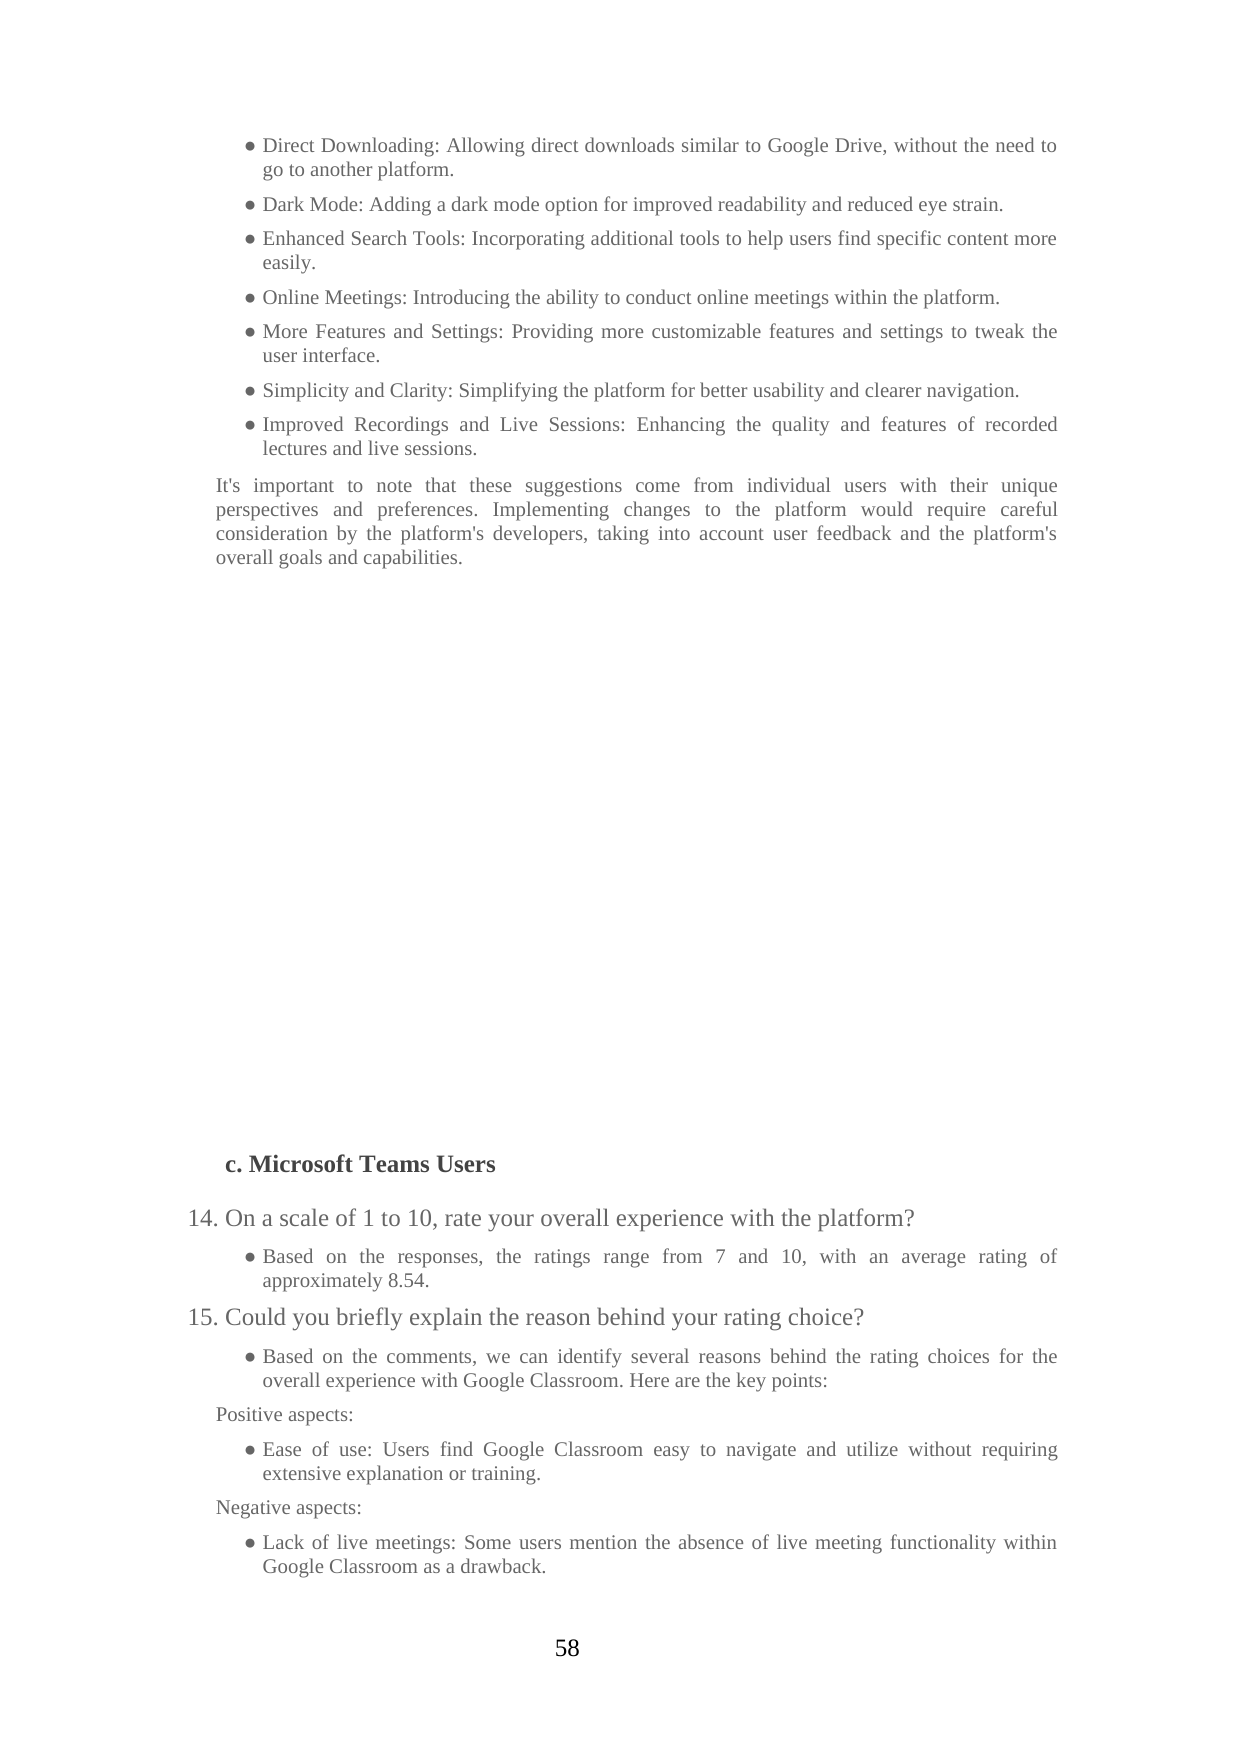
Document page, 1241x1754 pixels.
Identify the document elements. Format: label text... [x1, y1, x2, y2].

list Could you briefly explain the reason behind your rating choice? [187, 1302, 1059, 1331]
subtitle c. Microsoft Teams Users [225, 1149, 1059, 1178]
list On a scale of 1 to 10, rate your overall experience with the platform? [187, 1203, 1059, 1231]
list Improved Recordings and Live Sessions: Enhancing the quality and features of recorded lectures and live sessions. [244, 412, 1059, 460]
text Positive aspects: [216, 1402, 1059, 1426]
list Enhanced Search Tools: Incorporating additional tools to help users find specific content more easily. [244, 226, 1059, 274]
list More Features and Settings: Providing more customizable features and settings to tweak the user interface. [244, 319, 1059, 367]
list Lack of live meetings: Some users mention the absence of live meeting functionality within Google Classroom as a drawback. [244, 1530, 1059, 1578]
list Online Meetings: Introducing the ability to conduct online meetings within the platform. [244, 284, 1059, 309]
list Ease of use: Users find Google Classroom easy to navigate and utilize without requiring extensive explanation or training. [244, 1437, 1059, 1485]
list Based on the responses, the ratings range from 7 and 10, with an average rating of approximately 8.54. [244, 1244, 1059, 1292]
list Direct Downloading: Allowing direct downloads similar to Google Drive, without the need to go to another platform. [244, 133, 1059, 181]
list Based on the comments, we can identify several reasons behind the rating choices for the overall experience with Google Classroom. Here are the key points: [244, 1344, 1059, 1392]
text Negative aspects: [216, 1495, 1059, 1519]
text It's important to note that these suggestions come from individual users with their unique perspectives and preferences. Implementing changes to the platform would require careful consideration by the platform's developers, taking into account user feedback and the platform's overall goals and capabilities. [216, 473, 1059, 569]
list Dark Mode: Adding a dark mode option for improved readability and reduced eye strain. [244, 192, 1059, 216]
list Simplicity and Clarity: Simplifying the platform for better usability and clearer navigation. [244, 378, 1059, 402]
